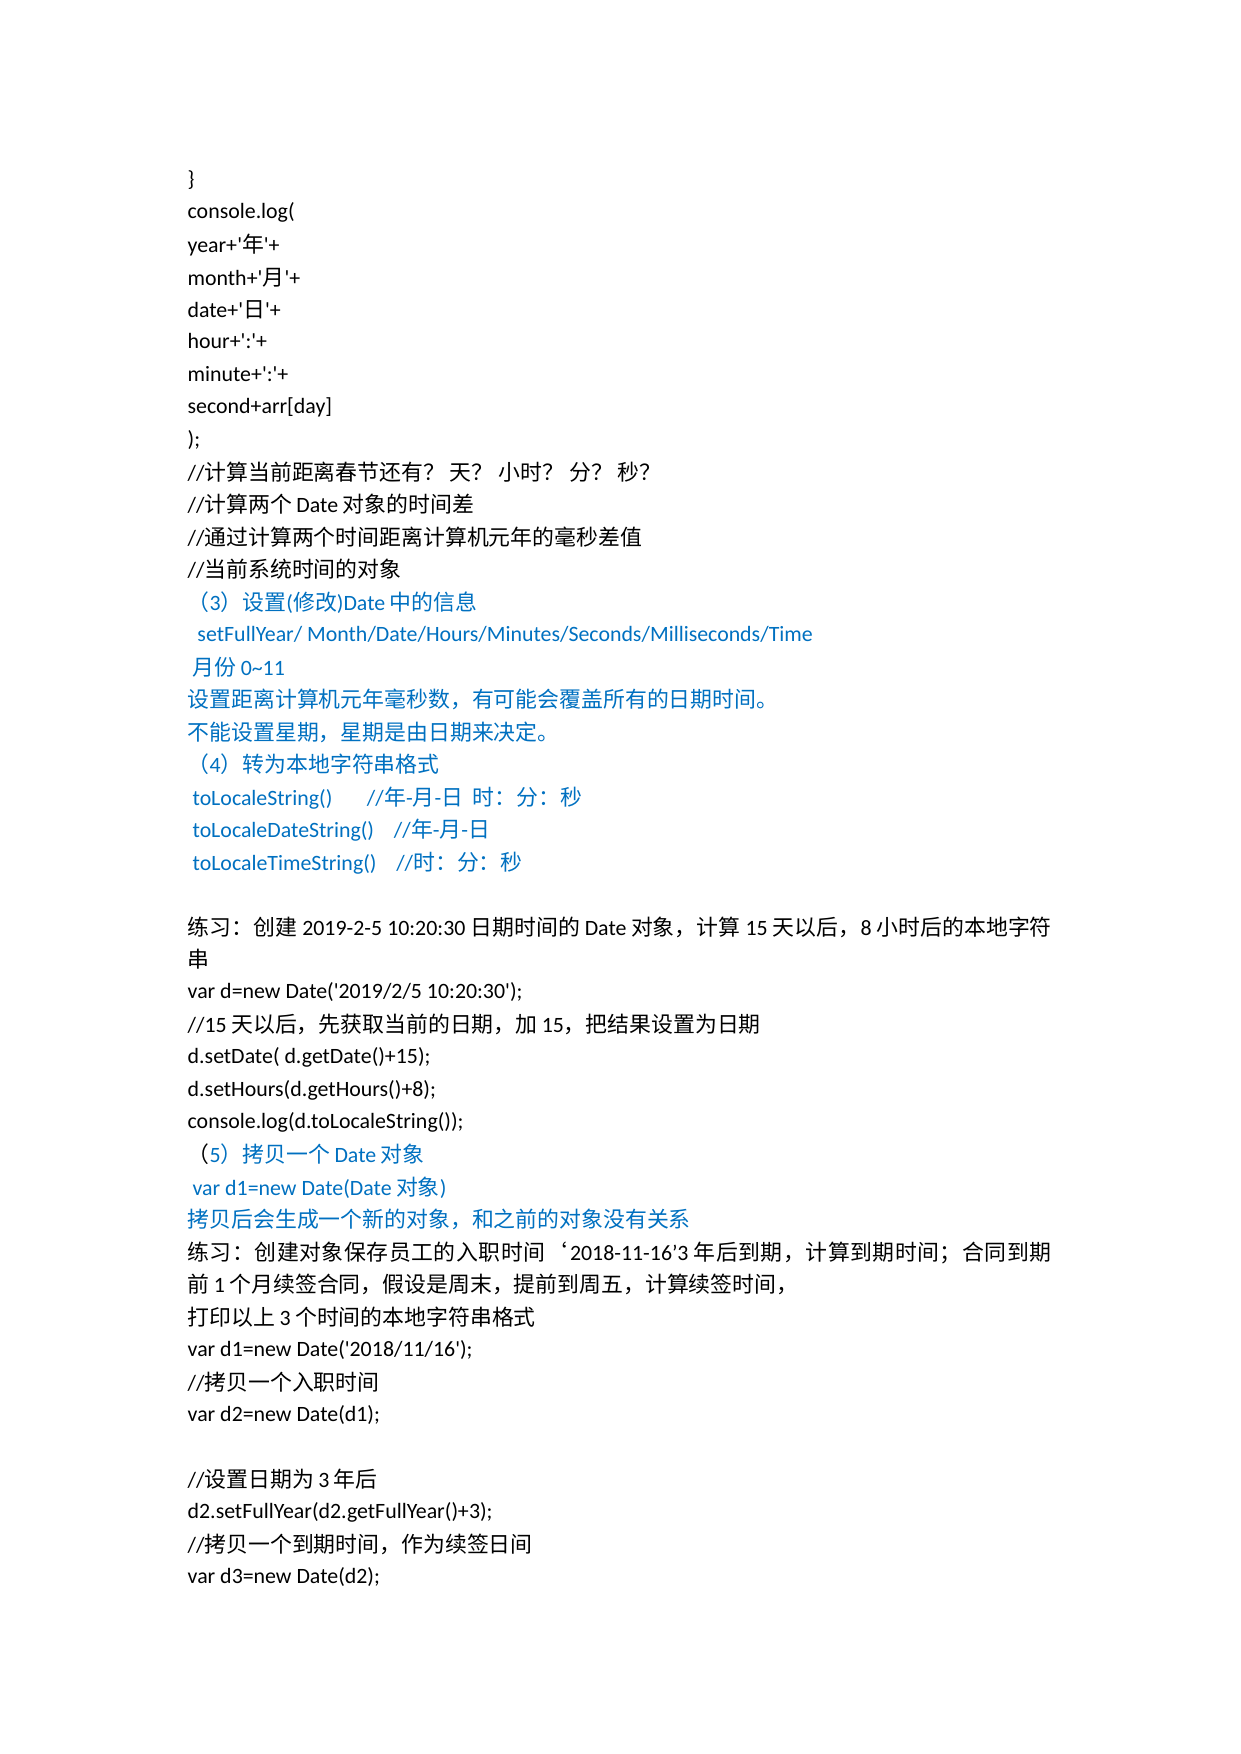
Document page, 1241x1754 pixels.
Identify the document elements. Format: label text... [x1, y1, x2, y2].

list //15天以后，先获取当前的日期，加15，把结果设置为日期 [187, 1007, 1053, 1039]
list ); [187, 422, 1053, 454]
list setFullYear/ Month/Date/Hours/Minutes/Seconds/Milliseconds/Time [187, 617, 1053, 649]
list //当前系统时间的对象 [187, 552, 1053, 584]
list var d2=new Date(d1); [187, 1397, 1053, 1429]
list second+arr[day] [187, 389, 1053, 422]
list console.log(d.toLocaleString()); [187, 1104, 1053, 1137]
list date+'日'+ [187, 292, 1053, 324]
list //拷贝一个到期时间，作为续签日间 [187, 1527, 1053, 1559]
list d2.setFullYear(d2.getFullYear()+3); [187, 1494, 1053, 1527]
list d.setHours(d.getHours()+8); [187, 1072, 1053, 1104]
list （3）设置(修改)Date中的信息 [187, 584, 1053, 617]
list var d3=new Date(d2); [187, 1559, 1053, 1592]
list month+'月'+ [187, 259, 1053, 292]
list 打印以上3个时间的本地字符串格式 [187, 1299, 1053, 1332]
list 不能设置星期，星期是由日期来决定。 [187, 714, 1053, 747]
list //计算两个Date对象的时间差 [187, 487, 1053, 519]
list 设置距离计算机元年毫秒数，有可能会覆盖所有的日期时间。 [187, 682, 1053, 714]
list 月份0~11 [187, 649, 1053, 682]
list //设置日期为3年后 [187, 1462, 1053, 1494]
list 拷贝后会生成一个新的对象，和之前的对象没有关系 [187, 1202, 1053, 1234]
list （5）拷贝一个Date对象 [187, 1137, 1053, 1169]
list year+'年'+ [187, 227, 1053, 259]
list var d1=new Date('2018/11/16'); [187, 1332, 1053, 1364]
list toLocaleString() //年-月-日 时：分：秒 [187, 779, 1053, 812]
list hour+':'+ [187, 324, 1053, 357]
list console.log( [187, 194, 1053, 227]
list 练习：创建对象保存员工的入职时间‘2018-11-16’3年后到期，计算到期时间；合同到期前1个月续签合同，假设是周末，提前到周五，计算续签时间， [187, 1234, 1053, 1299]
list minute+':'+ [187, 357, 1053, 389]
list //通过计算两个时间距离计算机元年的毫秒差值 [187, 519, 1053, 552]
list toLocaleTimeString() //时：分：秒 [187, 844, 1053, 877]
list } [187, 162, 1053, 194]
list d.setDate( d.getDate()+15); [187, 1039, 1053, 1072]
list var d1=new Date(Date对象) [187, 1169, 1053, 1202]
list //拷贝一个入职时间 [187, 1364, 1053, 1397]
list 练习：创建2019-2-5 10:20:30日期时间的Date对象，计算15天以后，8小时后的本地字符串 [187, 909, 1053, 974]
list （4）转为本地字符串格式 [187, 747, 1053, 779]
list //计算当前距离春节还有？ 天？ 小时？ 分？ 秒？ [187, 454, 1053, 487]
list toLocaleDateString() //年-月-日 [187, 812, 1053, 844]
list var d=new Date('2019/2/5 10:20:30'); [187, 974, 1053, 1007]
